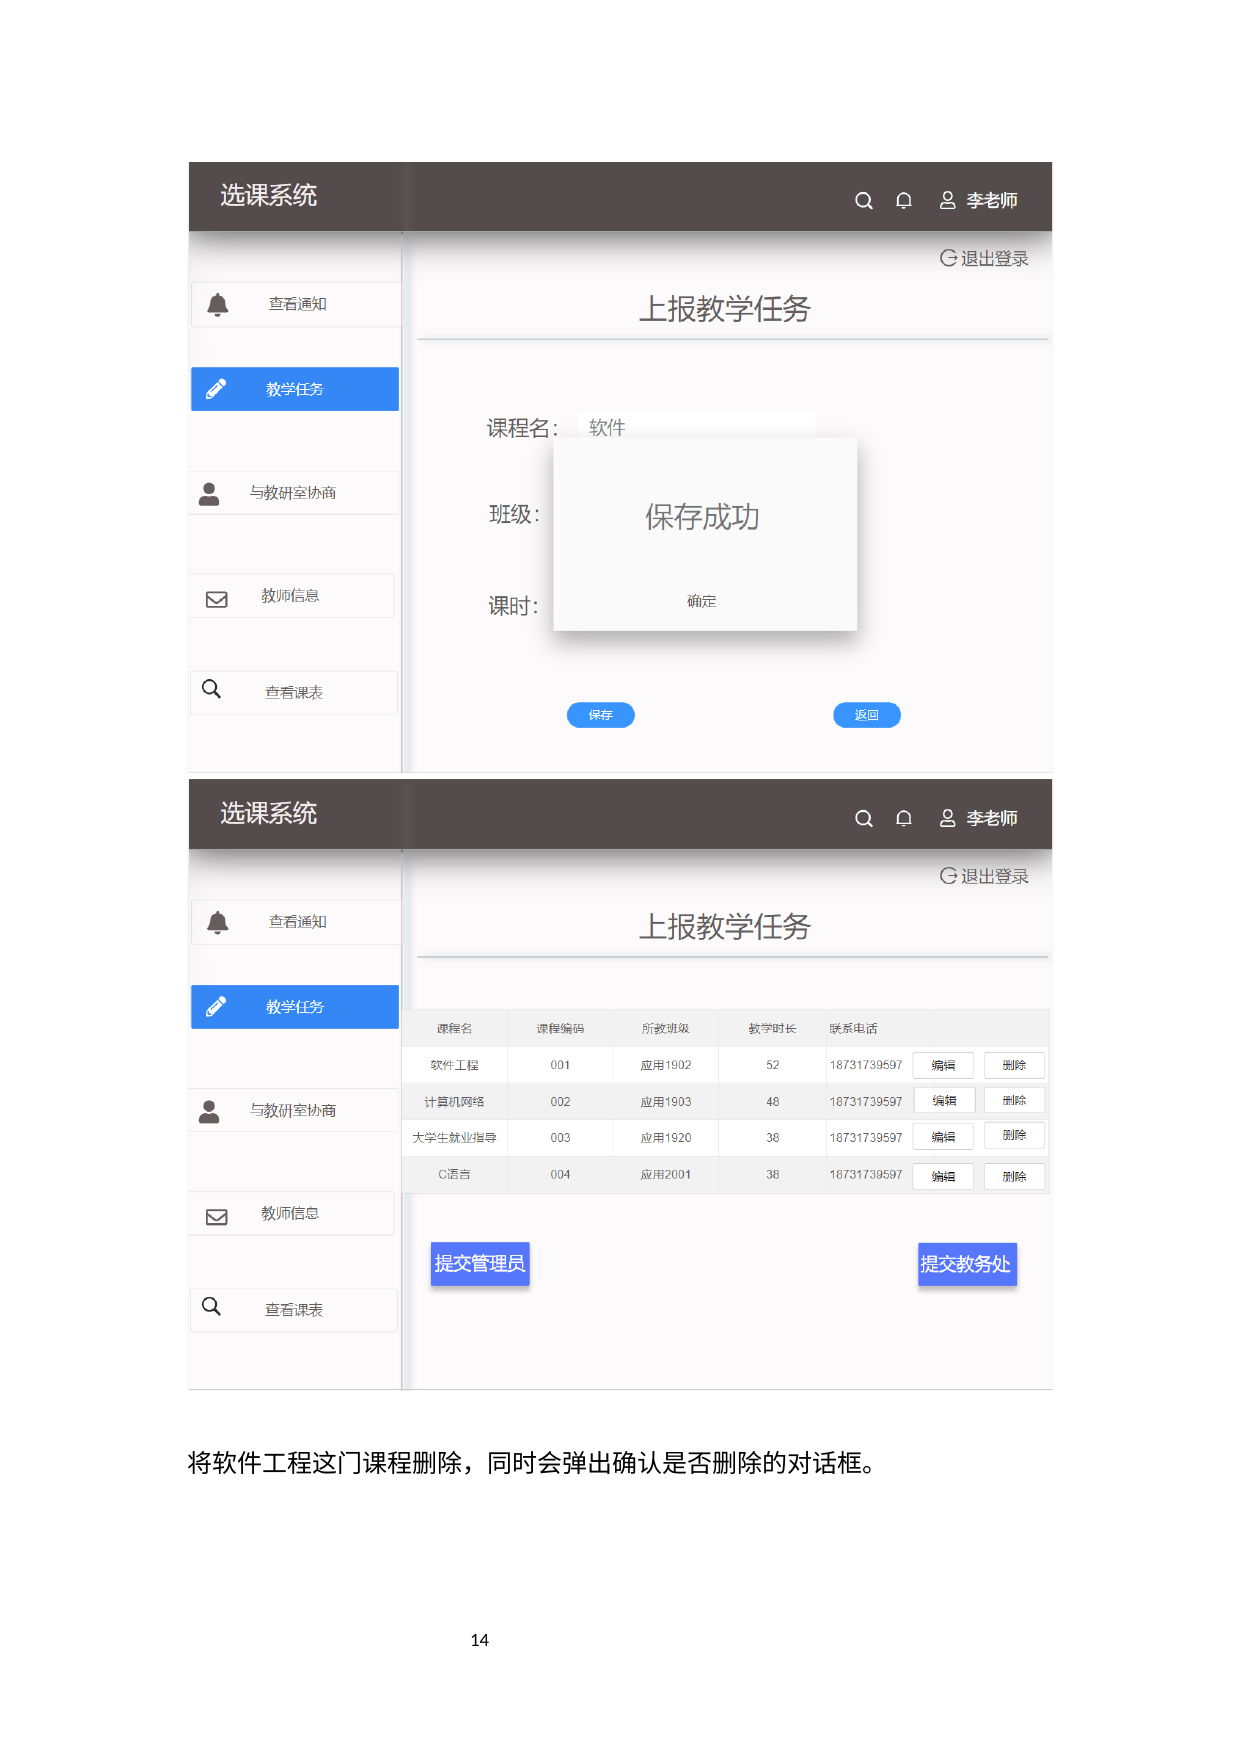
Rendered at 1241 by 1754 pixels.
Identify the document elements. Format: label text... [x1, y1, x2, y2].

picture [187, 779, 1053, 1391]
text 将软件工程这门课程删除，同时会弹出确认是否删除的对话框。 [187, 1429, 1053, 1494]
picture [187, 162, 1053, 773]
